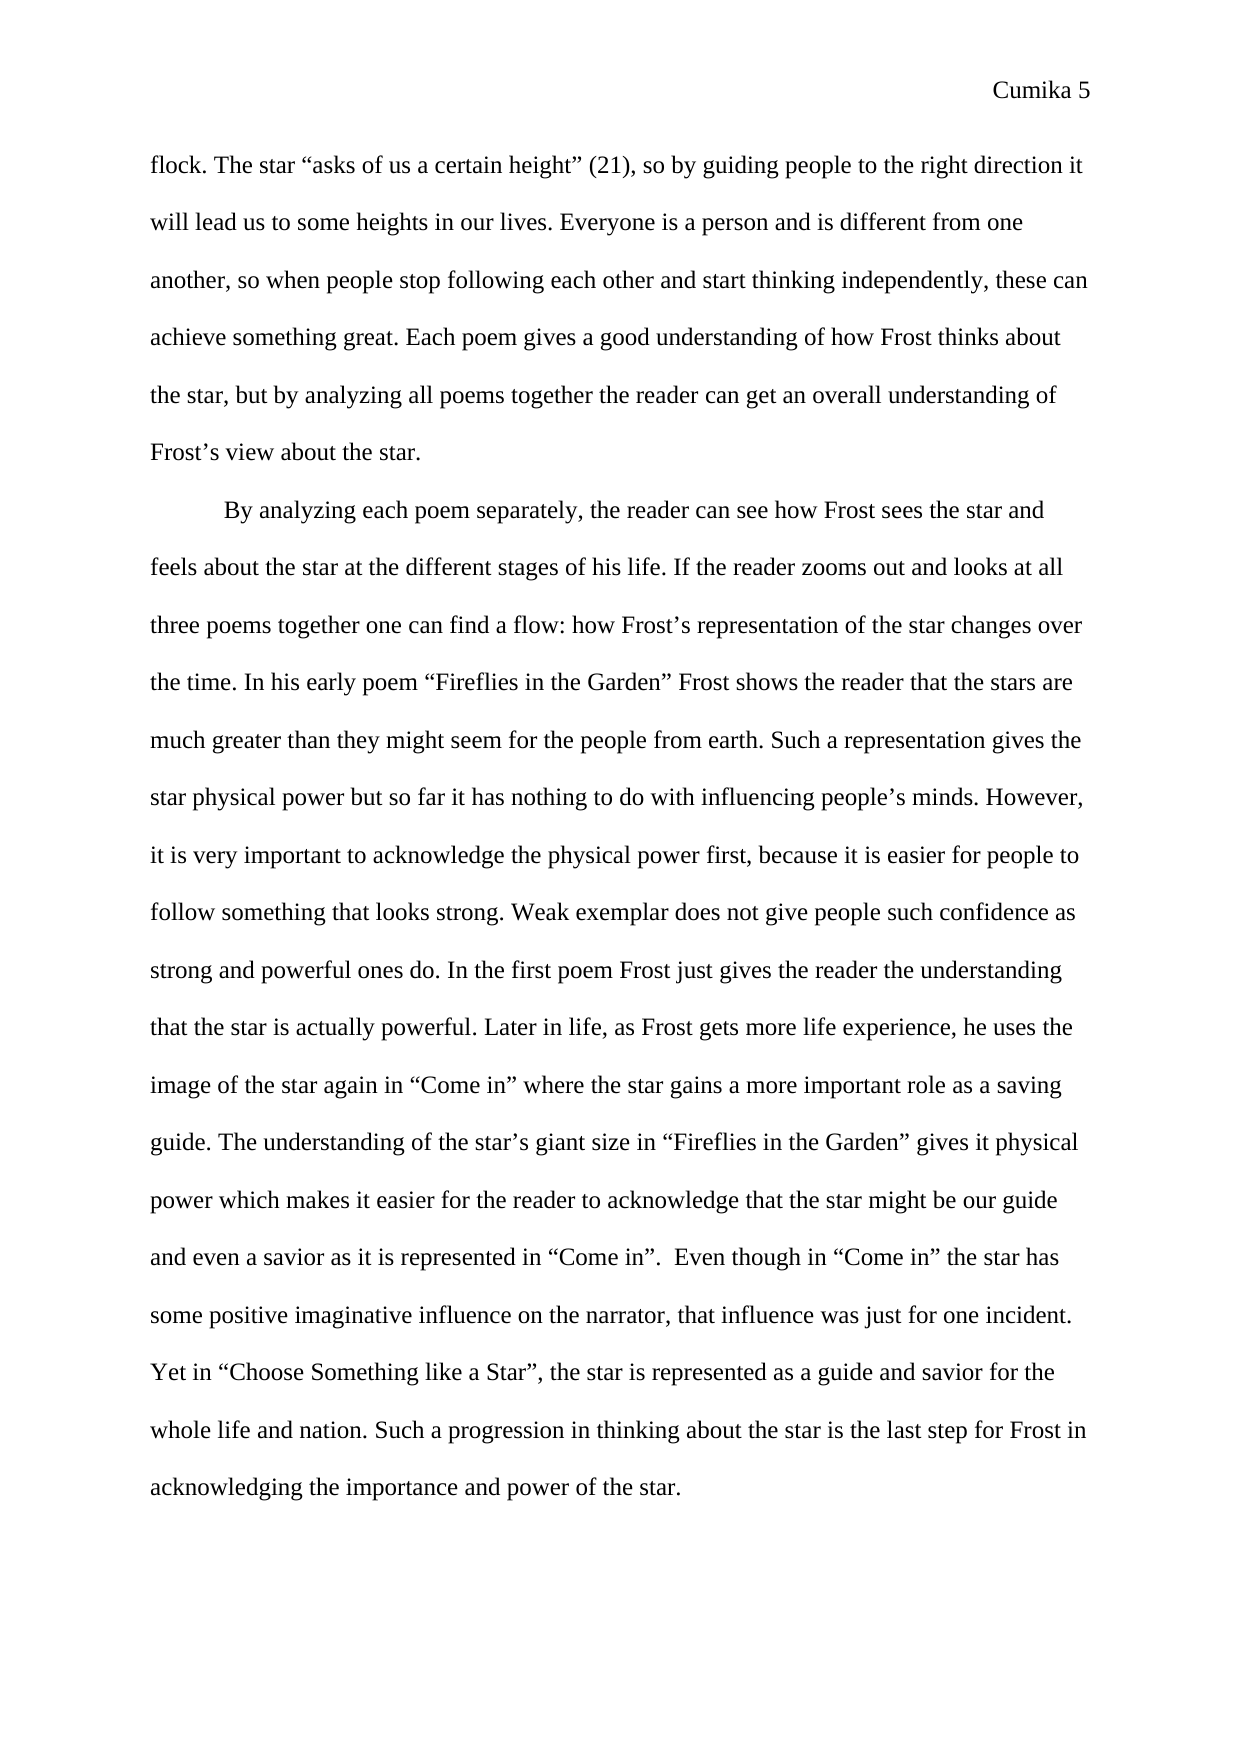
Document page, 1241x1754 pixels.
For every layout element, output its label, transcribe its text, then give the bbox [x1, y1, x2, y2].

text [150, 150, 1090, 466]
text By analyzing each poem separately, the reader can see how Frost sees the star and feels about the star at the different stages of his life. If the reader zooms out and looks at all three poems together one can find a flow: how Frost’s representation of the star changes over the time. In his early poem “Fireflies in the Garden” Frost shows the reader that the stars are much greater than they might seem for the people from earth. Such a representation gives the star physical power but so far it has nothing to do with influencing people’s minds. However, it is very important to acknowledge the physical power first, because it is easier for people to follow something that looks strong. Weak exemplar does not give people such confidence as strong and powerful ones do. In the first poem Frost just gives the reader the understanding that the star is actually powerful. Later in life, as Frost gets more life experience, he uses the image of the star again in “Come in” where the star gains a more important role as a saving guide. The understanding of the star’s giant size in “Fireflies in the Garden” gives it physical power which makes it easier for the reader to acknowledge that the star might be our guide and even a savior as it is represented in “Come in”. Even though in “Come in” the star has some positive imaginative influence on the narrator, that influence was just for one incident. Yet in “Choose Something like a Star”, the star is represented as a guide and savior for the whole life and nation. Such a progression in thinking about the star is the last step for Frost in acknowledging the importance and power of the star. [150, 495, 1090, 1501]
